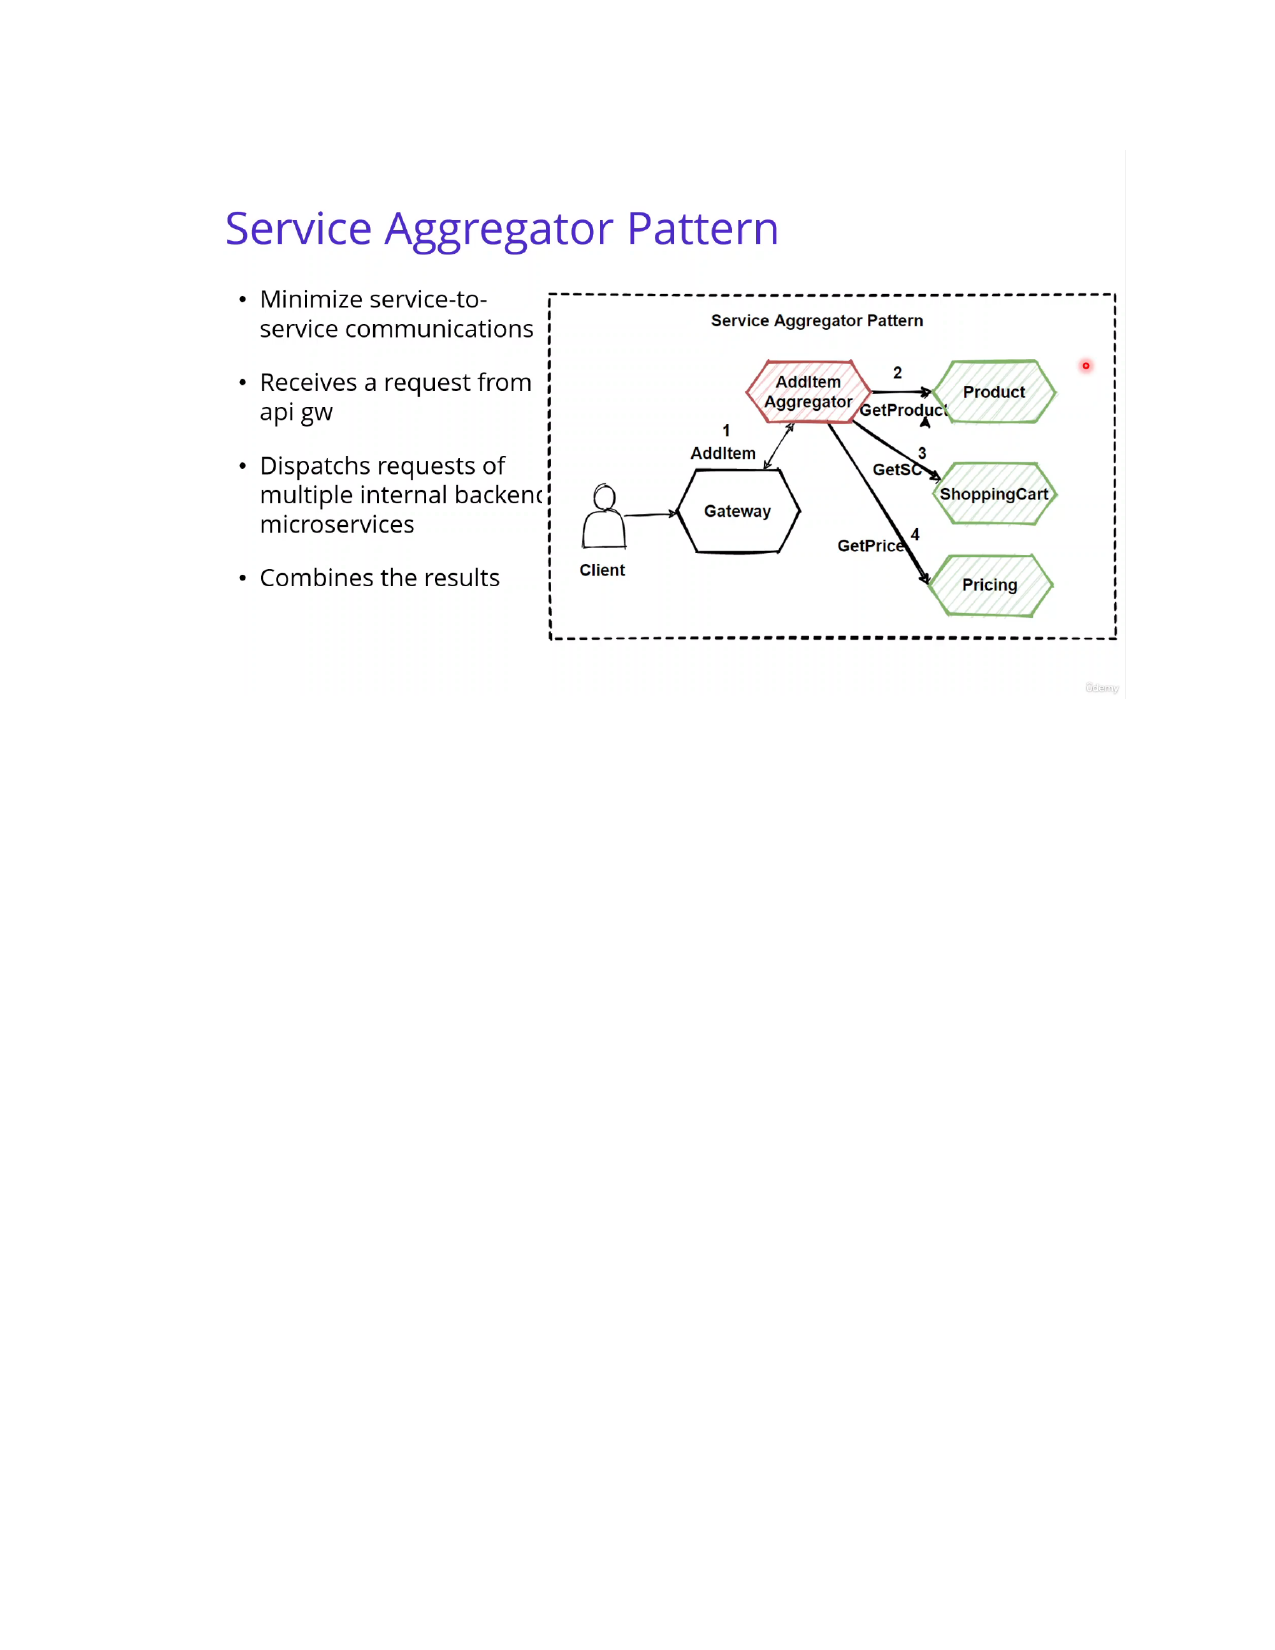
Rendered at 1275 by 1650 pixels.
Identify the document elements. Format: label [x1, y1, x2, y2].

picture [150, 150, 1125, 699]
